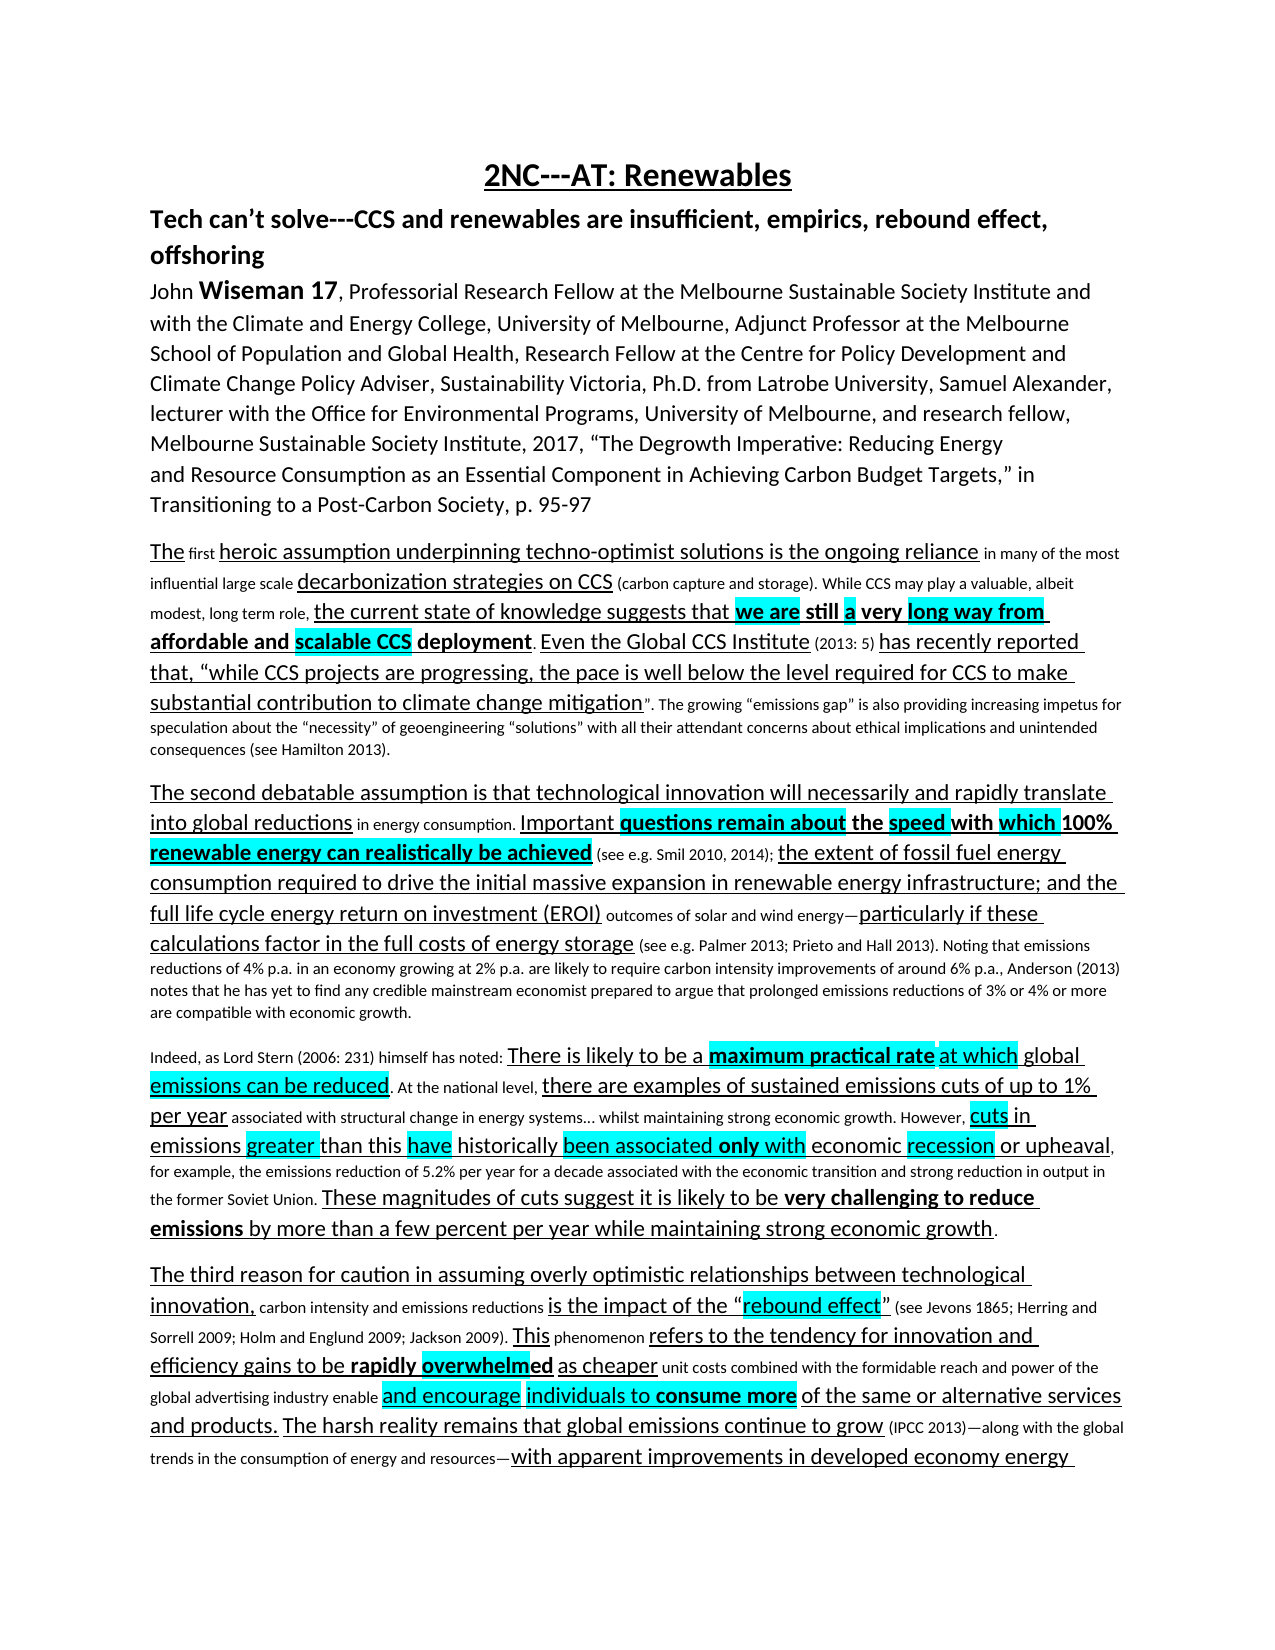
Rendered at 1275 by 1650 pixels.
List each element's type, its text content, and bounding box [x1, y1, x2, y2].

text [150, 1261, 1125, 1470]
text John Wiseman 17, Professorial Research Fellow at the Melbourne Sustainable Society Institute and with the Climate and Energy College, University of Melbourne, Adjunct Professor at the Melbourne School of Population and Global Health, Research Fellow at the Centre for Policy Development and Climate Change Policy Adviser, Sustainability Victoria, Ph.D. from Latrobe University, Samuel Alexander, lecturer with the Office for Environmental Programs, University of Melbourne, and research fellow, Melbourne Sustainable Society Institute, 2017, “The Degrowth Imperative: Reducing Energy and Resource Consumption as an Essential Component in Achieving Carbon Budget Targets,” in Transitioning to a Post-Carbon Society, p. 95-97 [150, 273, 1125, 518]
text Indeed, as Lord Stern (2006: 231) himself has noted: There is likely to be a maximum practical rate at which global emissions can be reduced. At the national level, there are examples of sustained emissions cuts of up to 1% per year associated with structural change in energy systems... whilst maintaining strong economic growth. However, cuts in emissions greater than this have historically been associated only with economic recession or upheaval, for example, the emissions reduction of 5.2% per year for a decade associated with the economic transition and strong reduction in output in the former Soviet Union. These magnitudes of cuts suggest it is likely to be very challenging to reduce emissions by more than a few percent per year while maintaining strong economic growth. [150, 1041, 1125, 1242]
subtitle 2NC---AT: Renewables [150, 154, 1125, 195]
text The second debatable assumption is that technological innovation will necessarily and rapidly translate into global reductions in energy consumption. Important questions remain about the speed with which 100% renewable energy can realistically be achieved (see e.g. Smil 2010, 2014); the extent of fossil fuel energy consumption required to drive the initial massive expansion in renewable energy infrastructure; and the full life cycle energy return on investment (EROI) outcomes of solar and wind energy—particularly if these calculations factor in the full costs of energy storage (see e.g. Palmer 2013; Prieto and Hall 2013). Noting that emissions reductions of 4% p.a. in an economy growing at 2% p.a. are likely to require carbon intensity improvements of around 6% p.a., Anderson (2013) notes that he has yet to find any credible mainstream economist prepared to argue that prolonged emissions reductions of 3% or 4% or more are compatible with economic growth. [150, 778, 1125, 893]
text The first heroic assumption underpinning techno-optimist solutions is the ongoing reliance in many of the most influential large scale decarbonization strategies on CCS (carbon capture and storage). While CCS may play a valuable, albeit modest, long term role, the current state of knowledge suggests that we are still a very long way from affordable and scalable CCS deployment. Even the Global CCS Institute (2013: 5) has recently reported that, “while CCS projects are progressing, the pace is well below the level required for CCS to make substantial contribution to climate change mitigation”. The growing “emissions gap” is also providing increasing impetus for speculation about the “necessity” of geoengineering “solutions” with all their attendant concerns about ethical implications and unintended consequences (see Hamilton 2013). [150, 537, 1125, 760]
text The second debatable assumption is that technological innovation will necessarily and rapidly translate into global reductions in energy consumption. Important questions remain about the speed with which 100% renewable energy can realistically be achieved (see e.g. Smil 2010, 2014); the extent of fossil fuel energy consumption required to drive the initial massive expansion in renewable energy infrastructure; and the full life cycle energy return on investment (EROI) outcomes of solar and wind energy—particularly if these calculations factor in the full costs of energy storage (see e.g. Palmer 2013; Prieto and Hall 2013). Noting that emissions reductions of 4% p.a. in an economy growing at 2% p.a. are likely to require carbon intensity improvements of around 6% p.a., Anderson (2013) notes that he has yet to find any credible mainstream economist prepared to argue that prolonged emissions reductions of 3% or 4% or more are compatible with economic growth. [150, 894, 1125, 1023]
subtitle Tech can’t solve---CCS and renewables are insufficient, empirics, rebound effect, offshoring [150, 202, 1125, 271]
